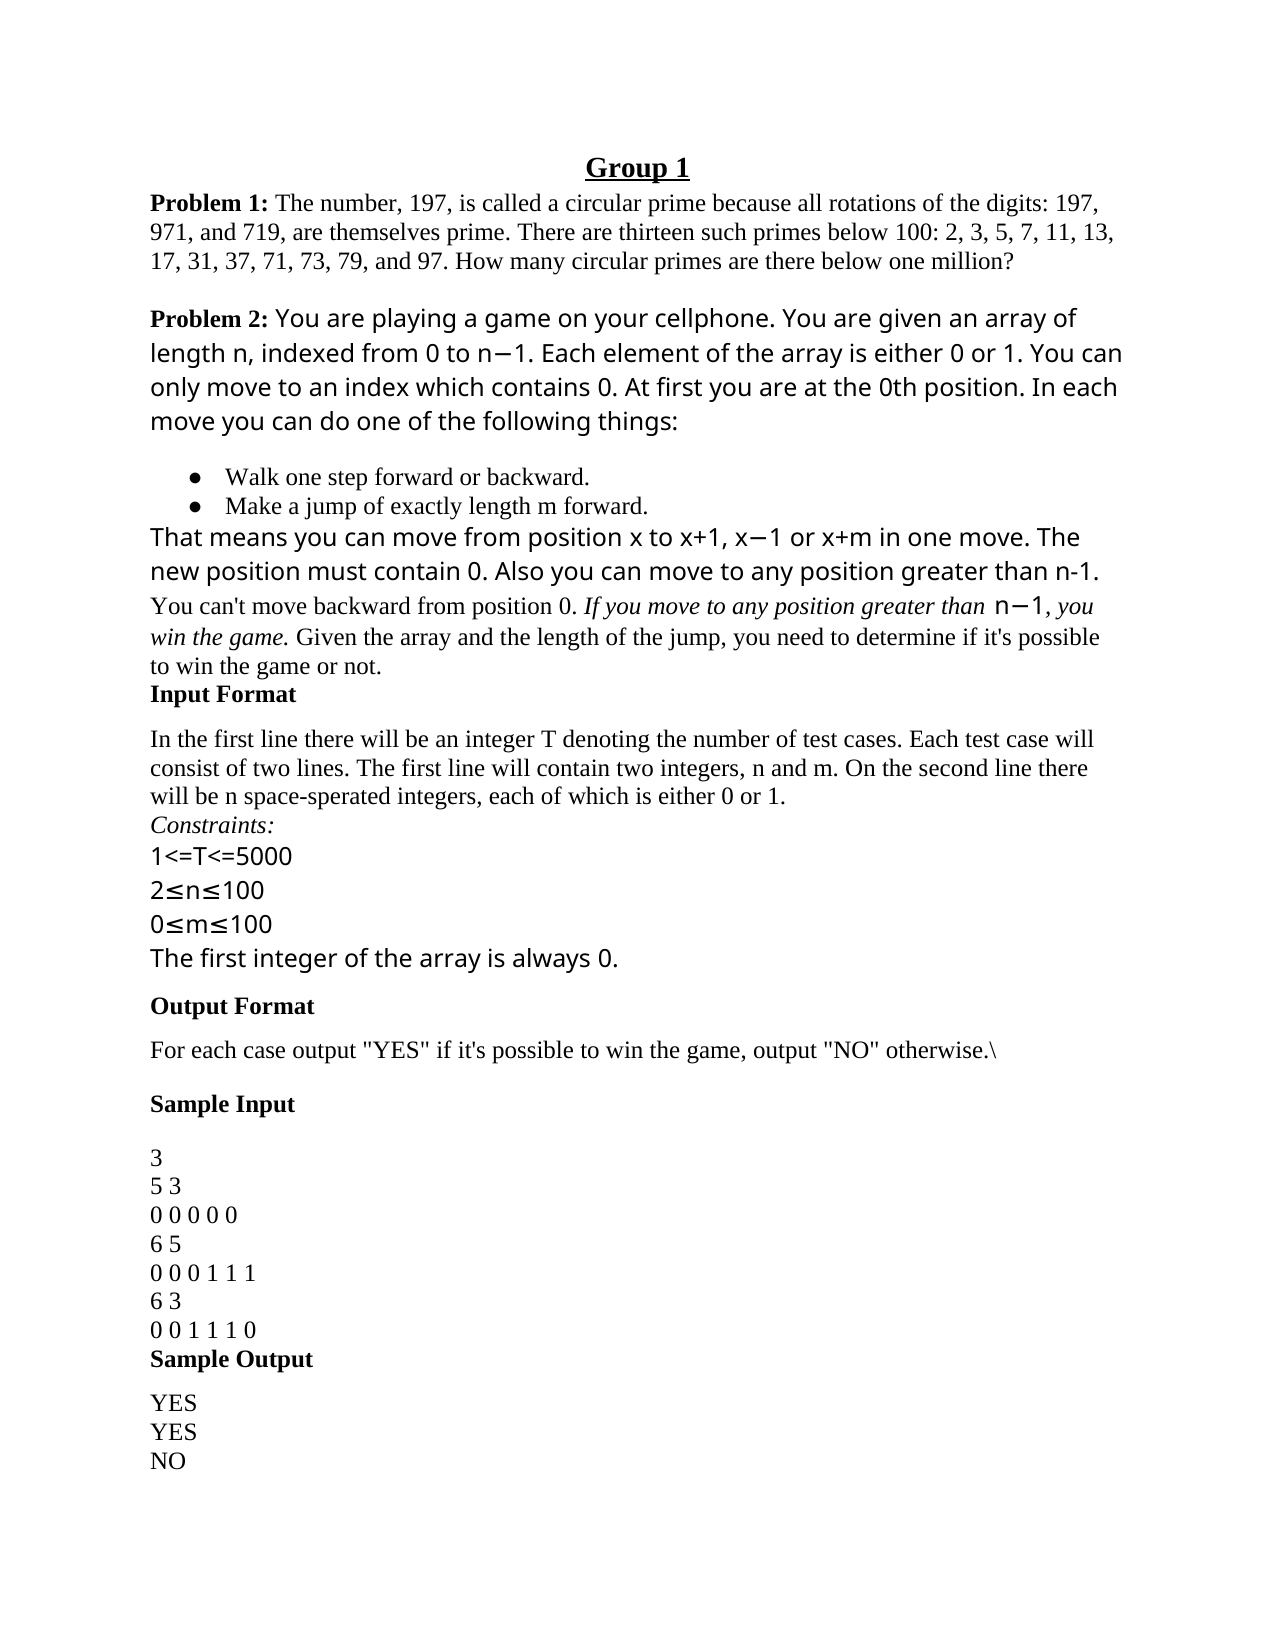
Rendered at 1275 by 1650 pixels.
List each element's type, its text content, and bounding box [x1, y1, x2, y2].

text That means you can move from position x to x+1, x−1 or x+m in one move. The new position must contain 0. Also you can move to any position greater than n-1. [150, 520, 1125, 588]
text YES [150, 1417, 1125, 1446]
text Input Format [150, 679, 1125, 708]
list Make a jump of exactly length m forward. [187, 491, 1125, 520]
text 0 0 0 1 1 1 [150, 1258, 1125, 1286]
text Constraints: [150, 810, 1125, 839]
text Sample Output [150, 1344, 1125, 1373]
text Problem 1: The number, 197, is called a circular prime because all rotations of the digits: 197, 971, and 719, are themselves prime. There are thirteen such primes below 100: 2, 3, 5, 7, 11, 13, 17, 31, 37, 71, 73, 79, and 97. How many circular primes are there below one million? [150, 188, 1125, 275]
list Walk one step forward or backward. [187, 462, 1125, 491]
text Sample Input [150, 1089, 1125, 1118]
text In the first line there will be an integer T denoting the number of test cases. Each test case will consist of two lines. The first line will contain two integers, n and m. On the second line there will be n space-sperated integers, each of which is either 0 or 1. [150, 724, 1125, 810]
text NO [150, 1446, 1125, 1474]
text 6 5 [150, 1229, 1125, 1258]
text Group 1 [150, 150, 1125, 183]
text 5 3 [150, 1171, 1125, 1200]
text You can't move backward from position 0. If you move to any position greater than n−1, you win the game. Given the array and the length of the jump, you need to determine if it's possible to win the game or not. [150, 588, 1125, 679]
text Output Format [150, 991, 1125, 1019]
text 6 3 [150, 1286, 1125, 1315]
text 1<=T<=5000 2≤n≤100 0≤m≤100 The first integer of the array is always 0. [150, 839, 1125, 975]
text Problem 2: You are playing a game on your cellphone. You are given an array of length n, indexed from 0 to n−1. Each element of the array is either 0 or 1. You can only move to an index which contains 0. At first you are at the 0th position. In each move you can do one of the following things: [150, 301, 1125, 437]
text YES [150, 1388, 1125, 1417]
text For each case output "YES" if it's possible to win the game, output "NO" otherwise.\ [150, 1035, 1125, 1064]
text 0 0 1 1 1 0 [150, 1315, 1125, 1344]
text 0 0 0 0 0 [150, 1200, 1125, 1229]
text 3 [150, 1143, 1125, 1171]
